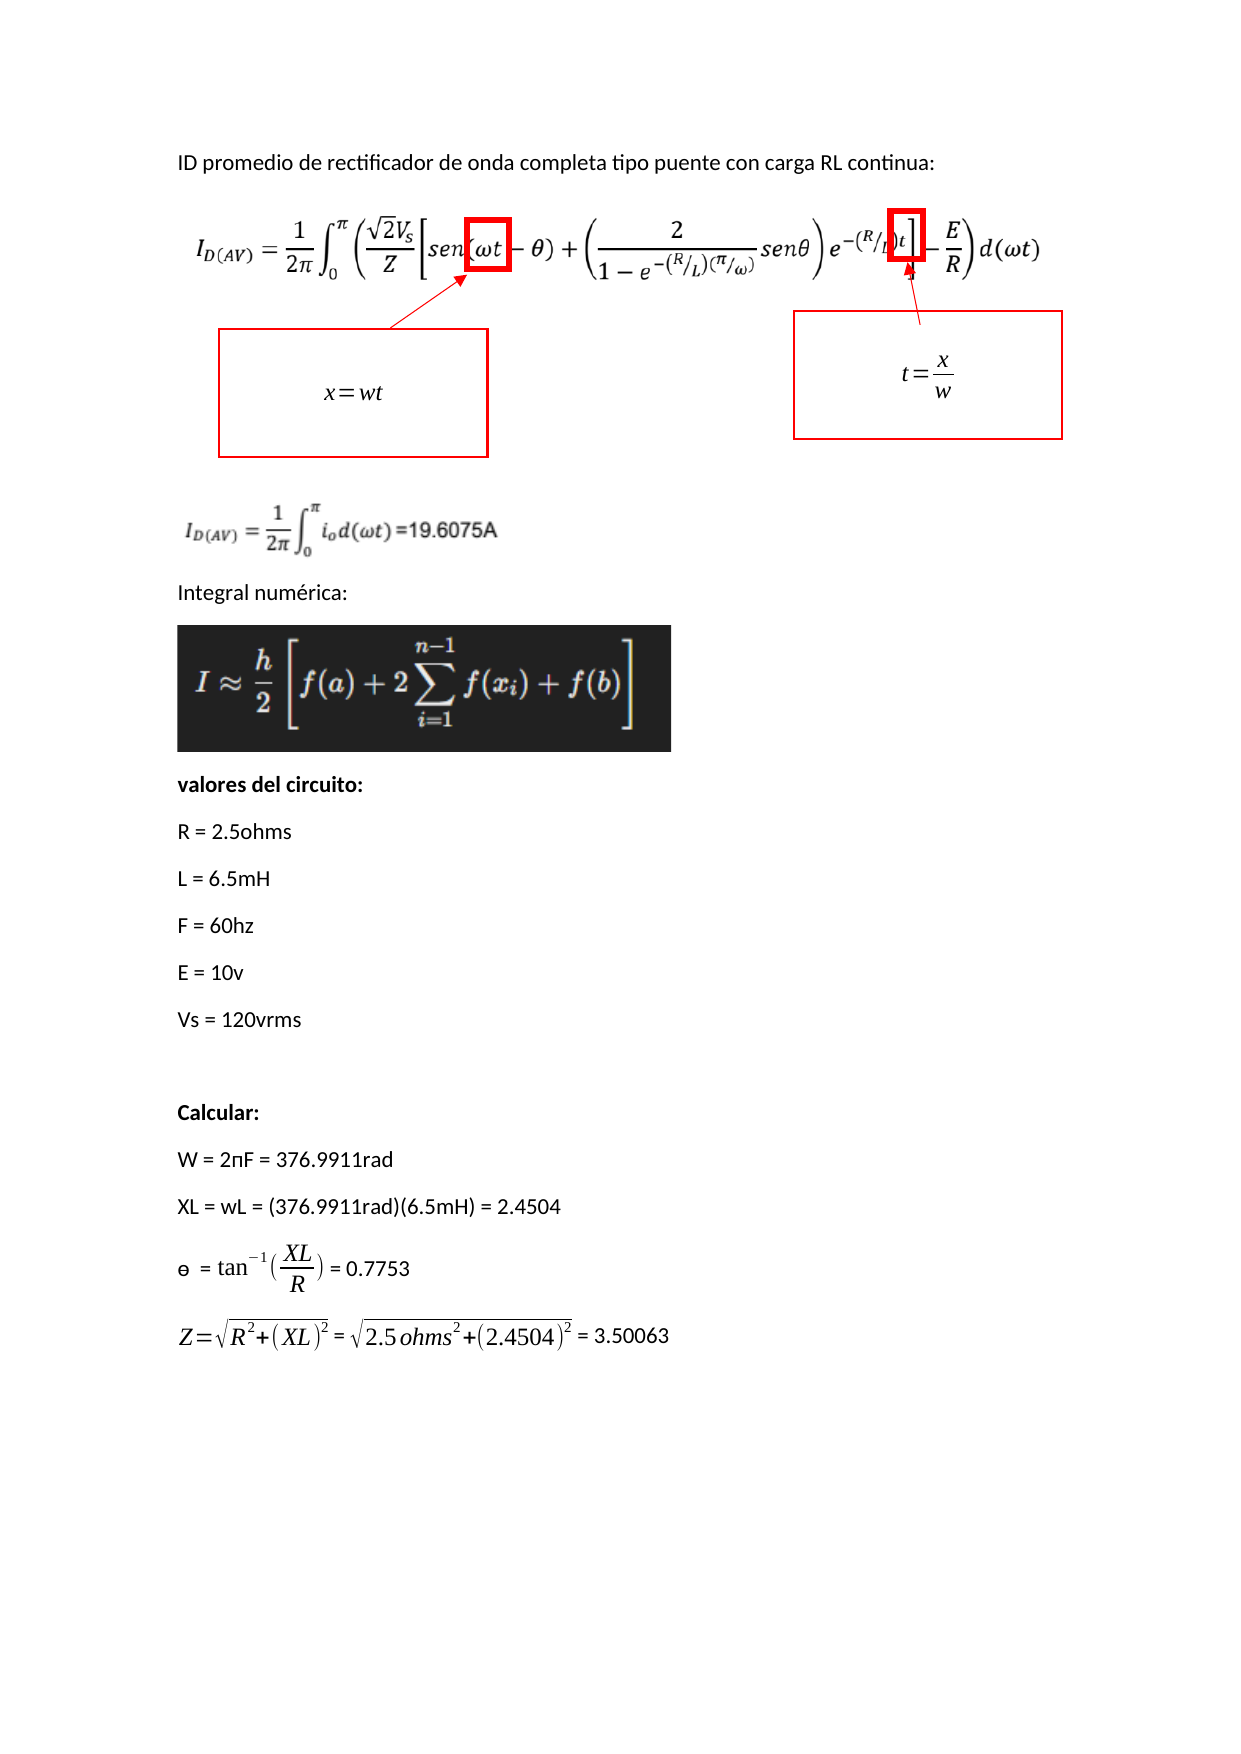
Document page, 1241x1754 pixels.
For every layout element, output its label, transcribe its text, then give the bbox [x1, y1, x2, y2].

picture [177, 625, 672, 752]
text R = 2.5ohms [177, 817, 1063, 845]
text L = 6.5mH [177, 864, 1063, 892]
text Calcular: [177, 1098, 1063, 1127]
text F = 60hz [177, 911, 1063, 939]
text E = 10v [177, 958, 1063, 986]
picture [177, 194, 1063, 291]
text W = 2ᴨF = 376.9911rad [177, 1145, 1063, 1173]
text Integral numérica: [177, 578, 1063, 606]
text Vs = 120vrms [177, 1005, 1063, 1033]
text XL = wL = (376.9911rad)(6.5mH) = 2.4504 [177, 1192, 1063, 1220]
picture [894, 214, 920, 256]
text ɵ = = 0.7753 [177, 1239, 1063, 1298]
text = = 3.50063 [177, 1317, 1063, 1352]
text ID promedio de rectificador de onda completa tipo puente con carga RL continua: [177, 148, 1063, 176]
text valores del circuito: [177, 770, 1063, 798]
picture [177, 496, 517, 560]
